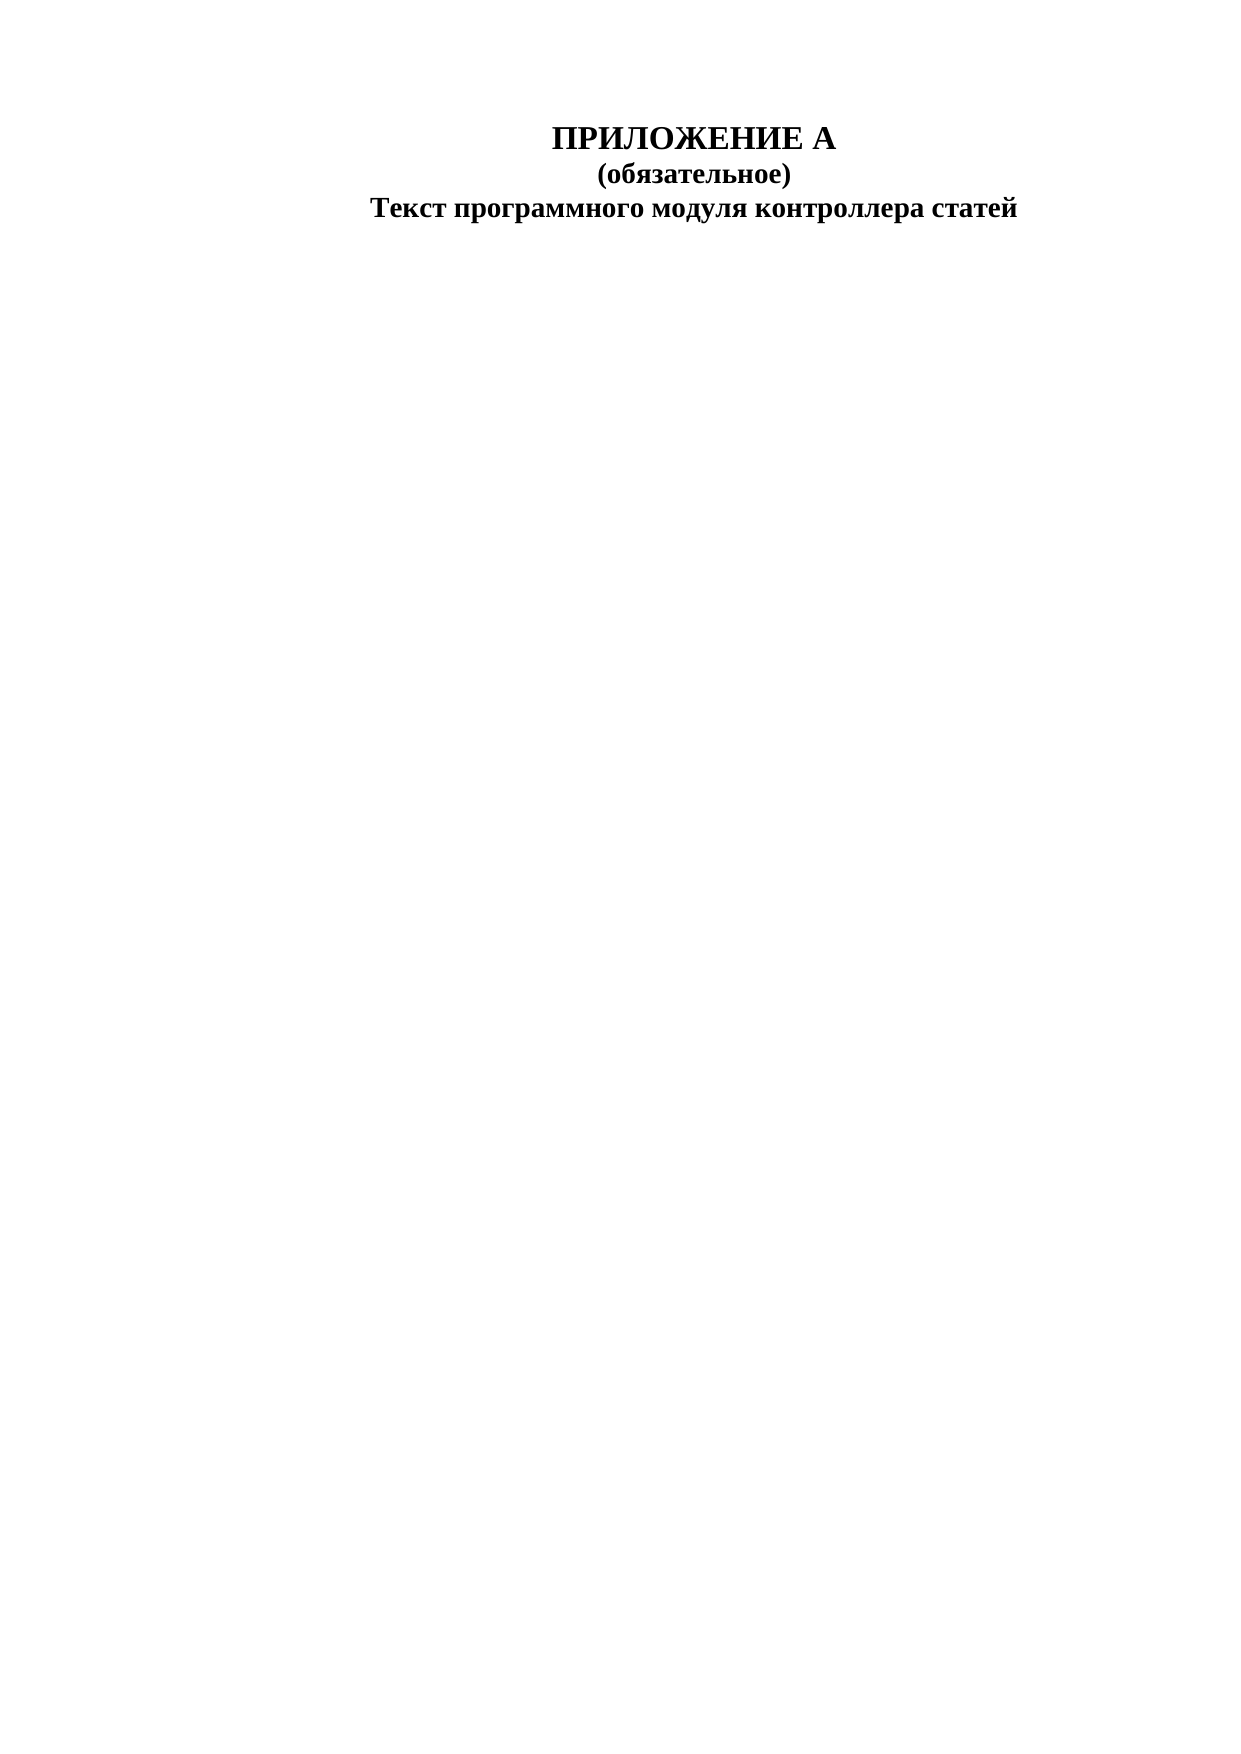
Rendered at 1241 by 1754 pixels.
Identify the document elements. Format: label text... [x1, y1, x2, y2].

text (обязательное) [177, 156, 1152, 190]
text Текст программного модуля контроллера статей [177, 190, 1152, 223]
text ПРИЛОЖЕНИЕ А [177, 118, 1152, 156]
